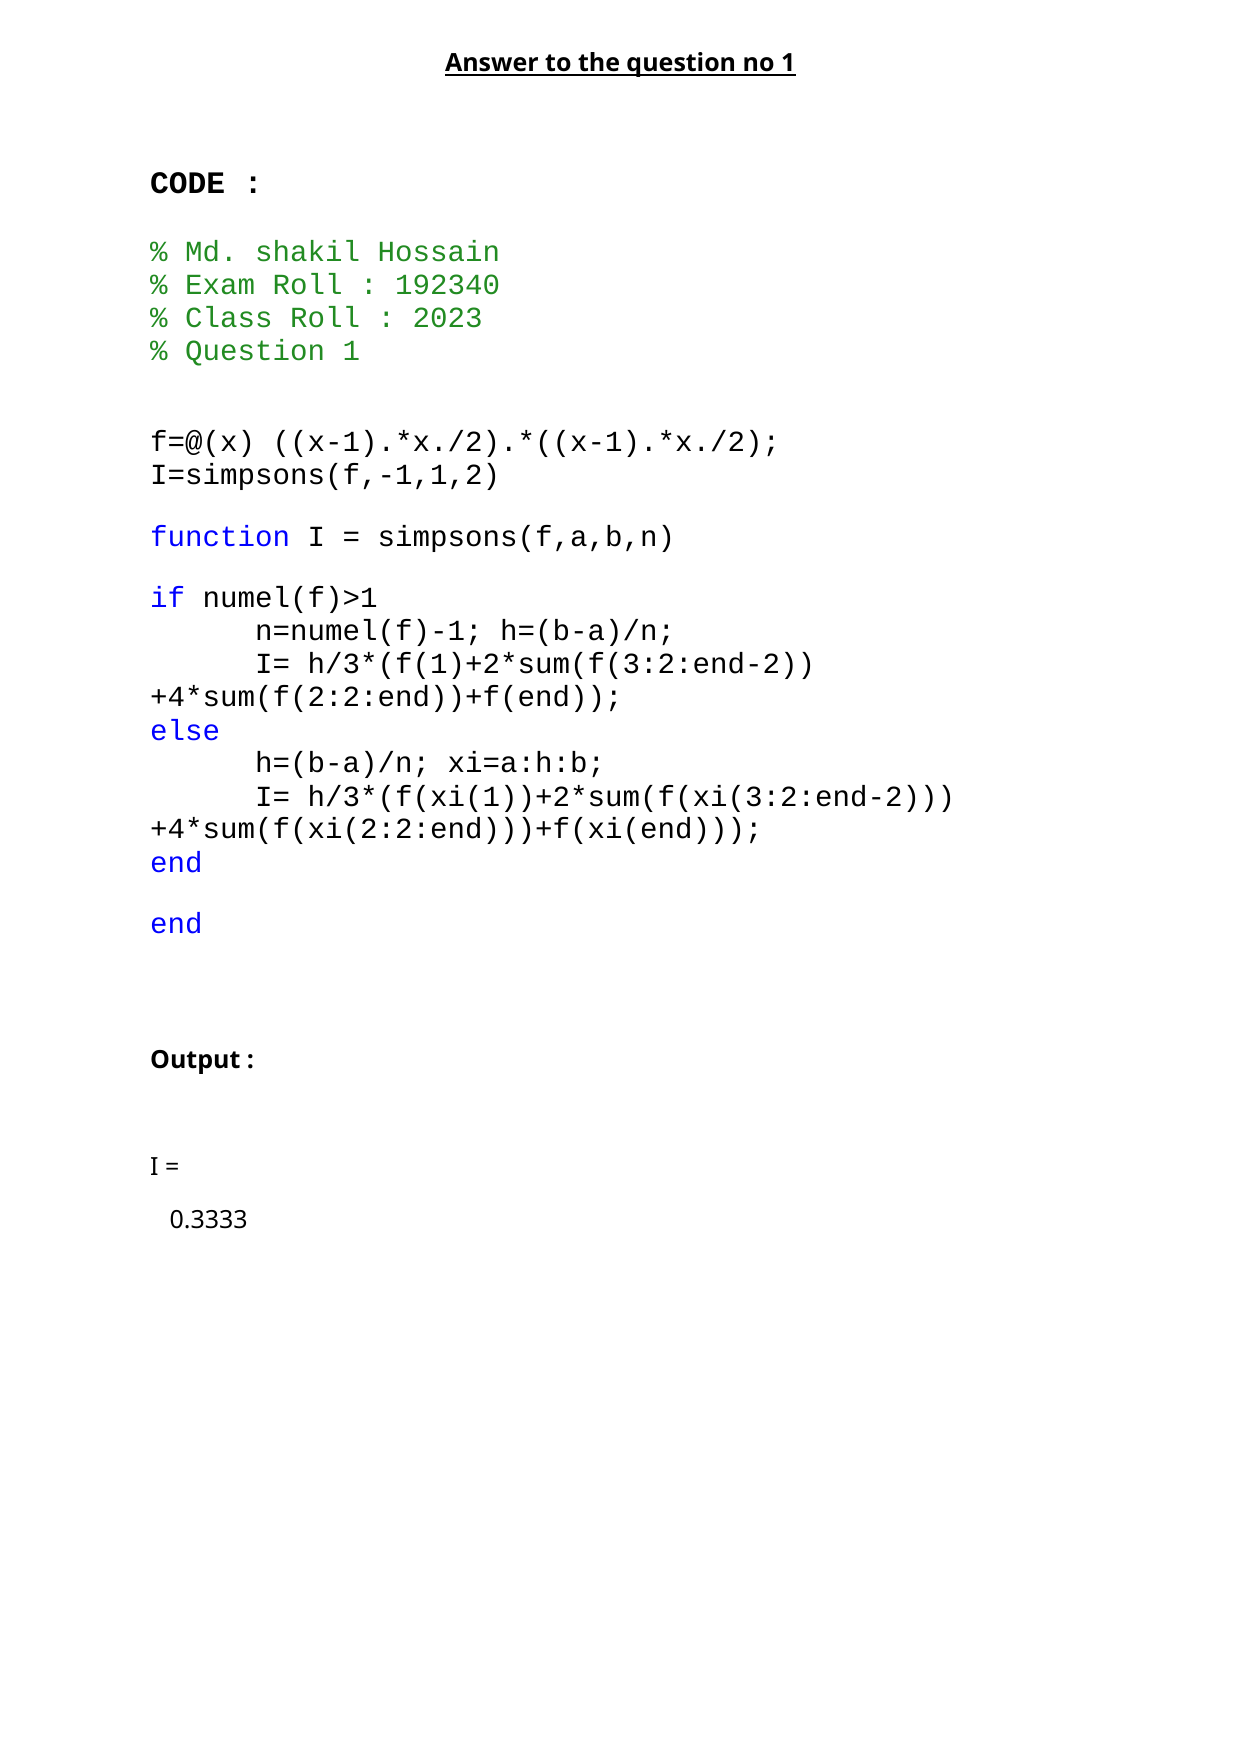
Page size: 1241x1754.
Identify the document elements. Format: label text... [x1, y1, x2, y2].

text end [150, 909, 1090, 942]
text function I = simpsons(f,a,b,n) [150, 522, 1090, 555]
text else [150, 716, 1090, 749]
text % Md. shakil Hossain [150, 237, 1090, 270]
text f=@(x) ((x-1).*x./2).*((x-1).*x./2); [150, 427, 1090, 460]
text I= h/3*(f(1)+2*sum(f(3:2:end-2))+4*sum(f(2:2:end))+f(end)); [150, 649, 1090, 716]
text 0.3333 [150, 1202, 1090, 1236]
text I= h/3*(f(xi(1))+2*sum(f(xi(3:2:end-2)))+4*sum(f(xi(2:2:end)))+f(xi(end))); [150, 782, 1090, 848]
text I = [150, 1148, 1090, 1182]
text h=(b-a)/n; xi=a:h:b; [150, 749, 1090, 782]
text Output : [150, 1042, 1090, 1076]
text if numel(f)>1 [150, 583, 1090, 617]
text Answer to the question no 1 [150, 45, 1090, 79]
text CODE : [150, 168, 1090, 203]
text % Class Roll : 2023 [150, 303, 1090, 336]
text % Exam Roll : 192340 [150, 270, 1090, 303]
text end [150, 848, 1090, 881]
text n=numel(f)-1; h=(b-a)/n; [150, 617, 1090, 649]
text % Question 1 [150, 336, 1090, 369]
text I=simpsons(f,-1,1,2) [150, 460, 1090, 493]
